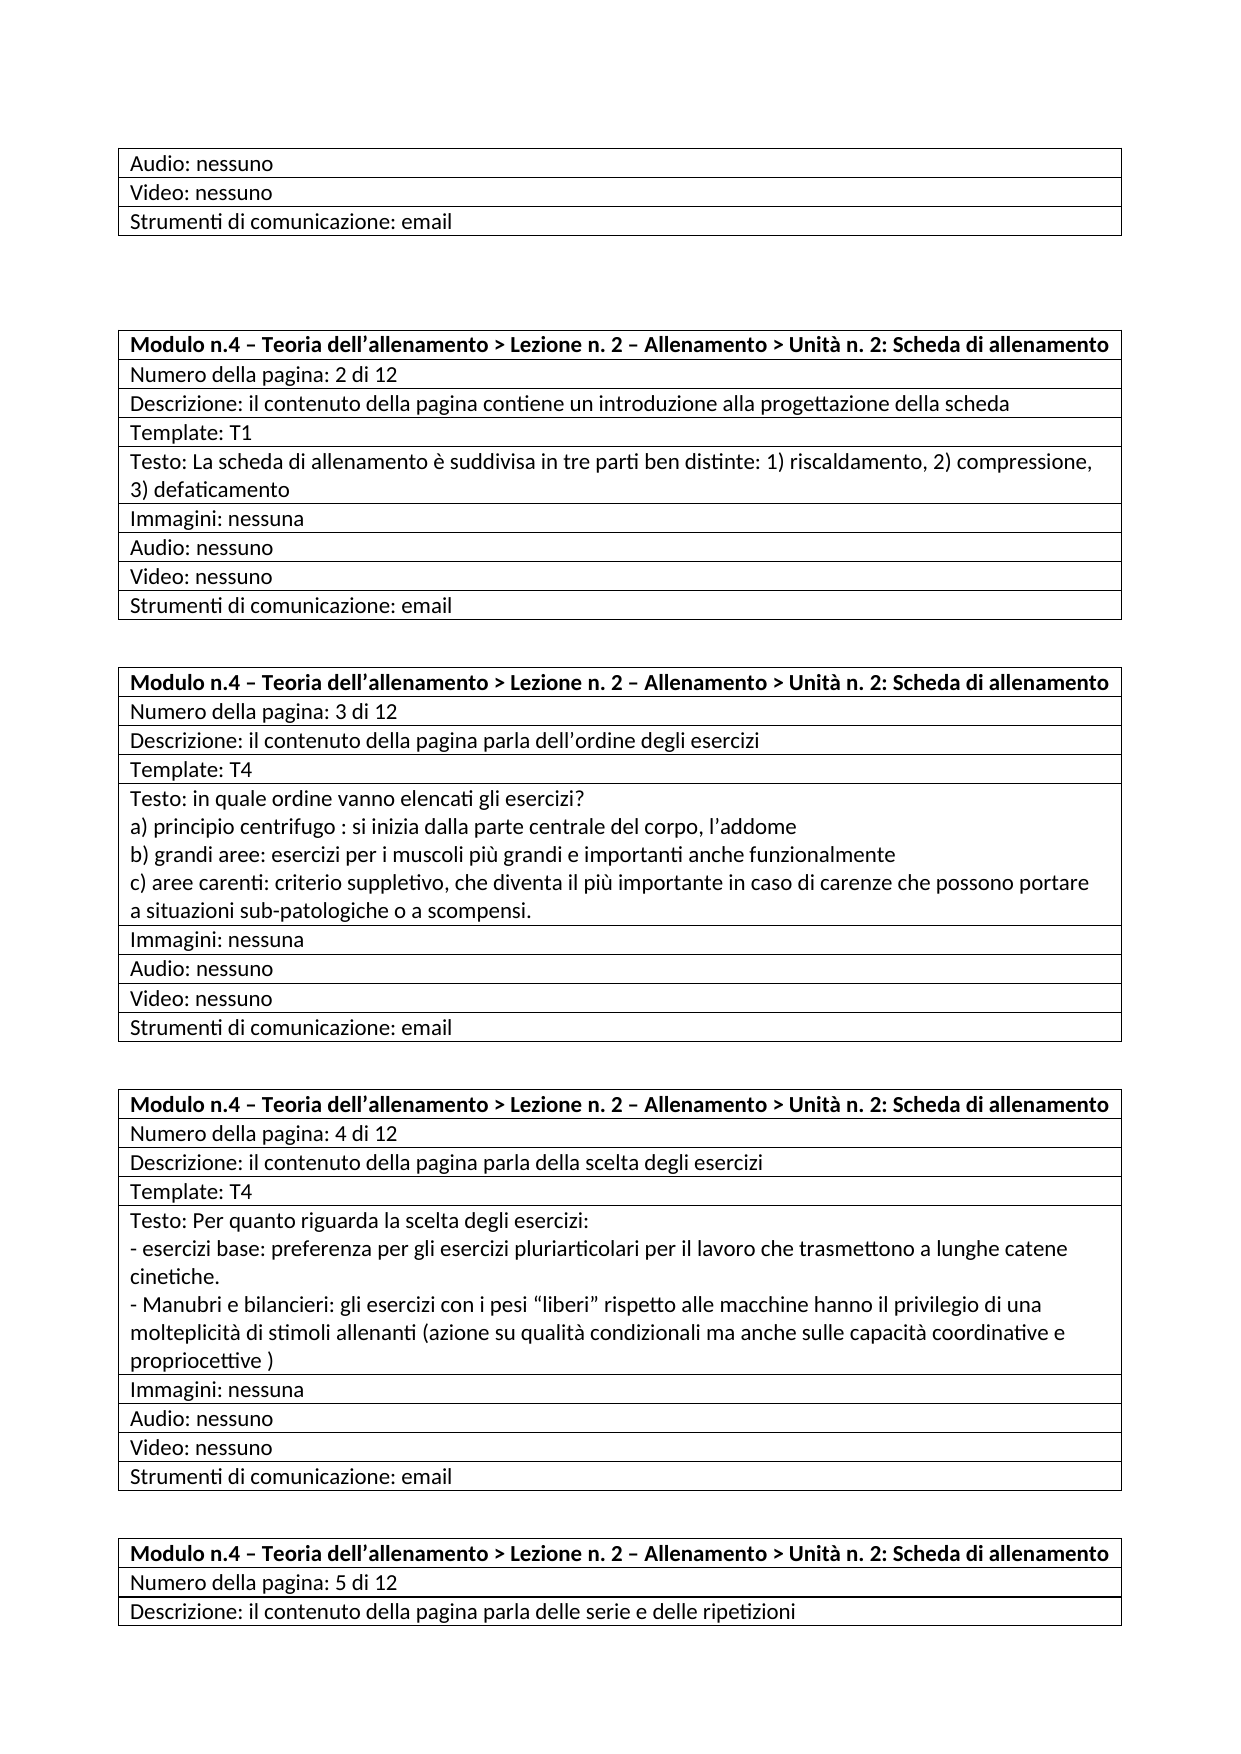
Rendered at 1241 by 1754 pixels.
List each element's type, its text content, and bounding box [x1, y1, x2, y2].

table_cell Descrizione: il contenuto della pagina contiene un introduzione alla progettazione della scheda [119, 389, 1121, 417]
table_cell Strumenti di comunicazione: email [119, 207, 1121, 235]
table_cell Video: nessuno [119, 1433, 1121, 1461]
table_cell Video: nessuno [119, 984, 1121, 1012]
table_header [119, 331, 1121, 359]
table_cell Numero della pagina: 2 di 12 [119, 360, 1121, 388]
table_cell Numero della pagina: 4 di 12 [119, 1119, 1121, 1147]
table_cell Numero della pagina: 3 di 12 [119, 697, 1121, 725]
table_cell Strumenti di comunicazione: email [119, 591, 1121, 619]
table_cell Template: T4 [119, 755, 1121, 783]
table_cell Audio: nessuno [119, 533, 1121, 561]
table_cell Descrizione: il contenuto della pagina parla delle serie e delle ripetizioni [119, 1598, 1121, 1625]
table_cell Numero della pagina: 5 di 12 [119, 1568, 1121, 1596]
table_cell Testo: Per quanto riguarda la scelta degli esercizi: - esercizi base: preferenza per gli esercizi pluriarticolari per il lavoro che trasmettono a lunghe catene cinetiche. - Manubri e bilancieri: gli esercizi con i pesi “liberi” rispetto alle macchine hanno il privilegio di una molteplicità di stimoli allenanti (azione su qualità condizionali ma anche sulle capacità coordinative e propriocettive ) [119, 1206, 1121, 1374]
table_cell Descrizione: il contenuto della pagina parla della scelta degli esercizi [119, 1148, 1121, 1176]
table_cell Immagini: nessuna [119, 926, 1121, 953]
table_cell Descrizione: il contenuto della pagina parla dell’ordine degli esercizi [119, 726, 1121, 754]
table_cell Testo: La scheda di allenamento è suddivisa in tre parti ben distinte: 1) riscaldamento, 2) compressione, 3) defaticamento [119, 447, 1121, 503]
table_cell Audio: nessuno [119, 149, 1121, 177]
table_cell Template: T4 [119, 1177, 1121, 1205]
table_cell Audio: nessuno [119, 955, 1121, 983]
table_cell Immagini: nessuna [119, 1375, 1121, 1403]
table_cell Audio: nessuno [119, 1404, 1121, 1432]
table_header Modulo n.4 – Teoria dell’allenamento > Lezione n. 2 – Allenamento > Unità n. 2: Scheda di allenamento [119, 1539, 1121, 1567]
table_cell Testo: in quale ordine vanno elencati gli esercizi? a) principio centrifugo : si inizia dalla parte centrale del corpo, l’addome b) grandi aree: esercizi per i muscoli più grandi e importanti anche funzionalmente c) aree carenti: criterio suppletivo, che diventa il più importante in caso di carenze che possono portare a situazioni sub-patologiche o a scompensi. [119, 784, 1121, 924]
table_cell Template: T1 [119, 418, 1121, 446]
table_header Modulo n.4 – Teoria dell’allenamento > Lezione n. 2 – Allenamento > Unità n. 2: Scheda di allenamento [119, 1090, 1121, 1118]
table_cell Video: nessuno [119, 562, 1121, 590]
table_cell Immagini: nessuna [119, 504, 1121, 532]
table_cell Video: nessuno [119, 178, 1121, 206]
table_cell Strumenti di comunicazione: email [119, 1013, 1121, 1041]
table_cell Strumenti di comunicazione: email [119, 1462, 1121, 1490]
table_header Modulo n.4 – Teoria dell’allenamento > Lezione n. 2 – Allenamento > Unità n. 2: Scheda di allenamento [119, 668, 1121, 696]
